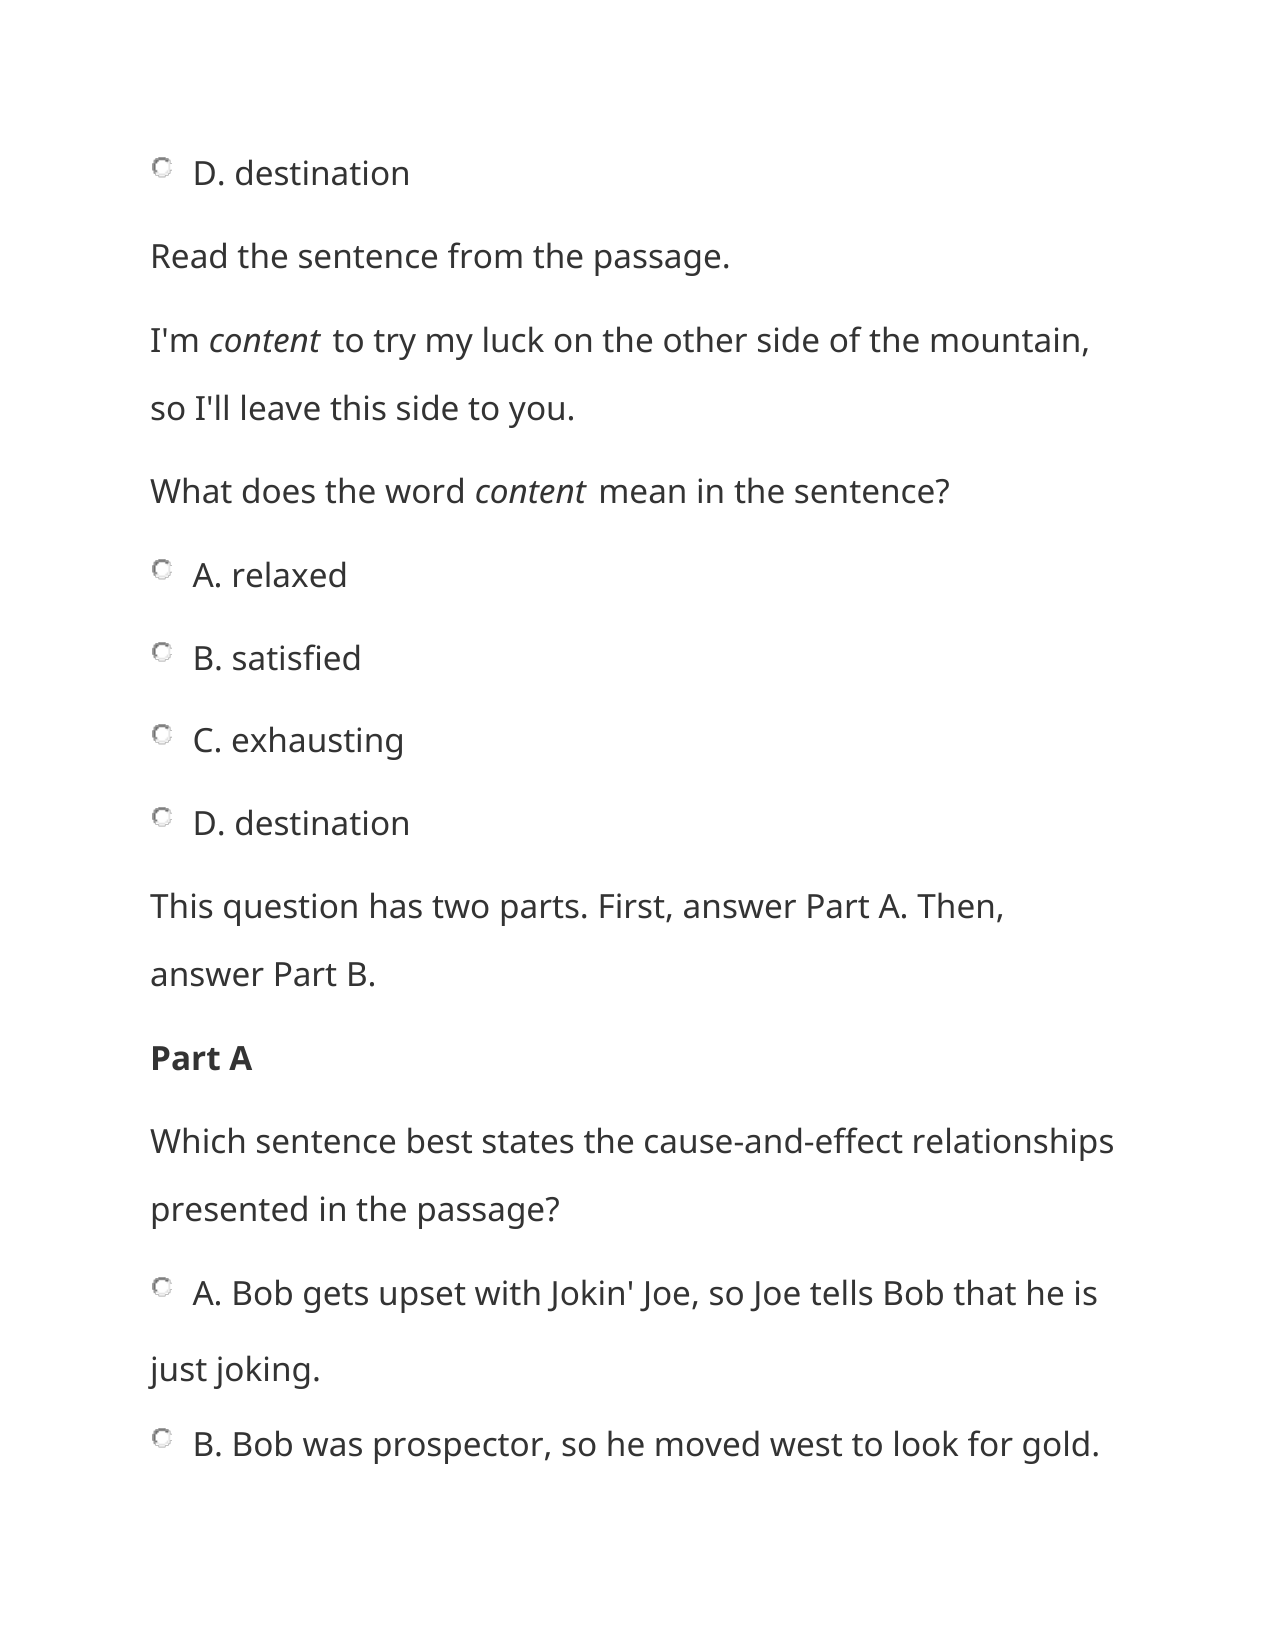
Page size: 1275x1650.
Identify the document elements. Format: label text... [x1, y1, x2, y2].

text D. destination [150, 800, 1125, 853]
text Read the sentence from the passage. [150, 233, 1125, 278]
text B. Bob was prospector, so he moved west to look for gold. [150, 1421, 1125, 1474]
text Which sentence best states the cause-and-effect relationships presented in the passage? [150, 1118, 1125, 1232]
text D. destination [150, 150, 1125, 204]
text A. relaxed [150, 552, 1125, 606]
text B. satisfied [150, 634, 1125, 688]
subtitle Part A [150, 1034, 1125, 1080]
text I'm content to try my luck on the other side of the mountain, so I'll leave this side to you. [150, 316, 1125, 430]
text C. exhausting [150, 717, 1125, 771]
text What does the word content mean in the sentence? [150, 468, 1125, 514]
text A. Bob gets upset with Jokin' Joe, so Joe tells Bob that he is just joking. [150, 1270, 1125, 1392]
text This question has two parts. First, answer Part A. Then, answer Part B. [150, 882, 1125, 996]
